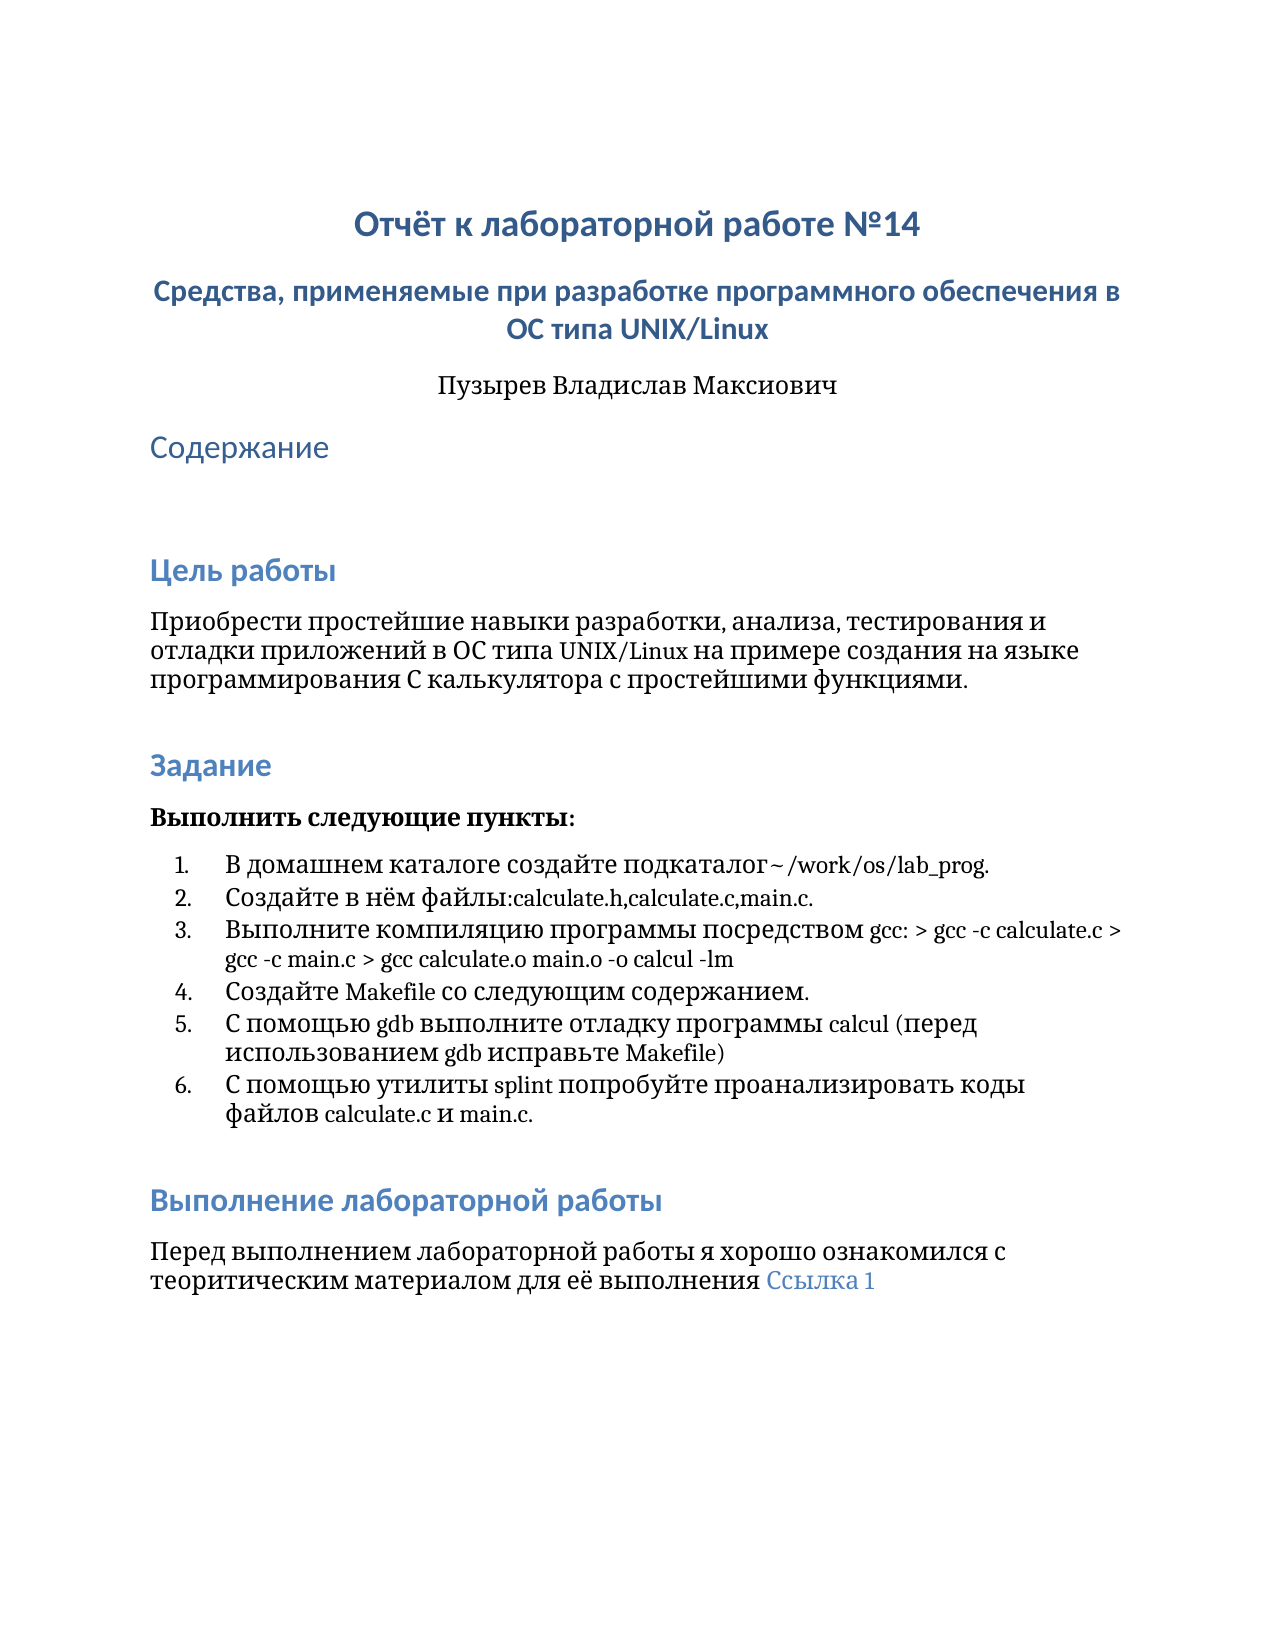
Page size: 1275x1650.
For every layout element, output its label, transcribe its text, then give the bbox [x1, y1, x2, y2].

list В домашнем каталоге создайте подкаталог~/work/os/lab_prog. [175, 851, 1125, 880]
list С помощью утилиты splint попробуйте проанализировать коды файлов calculate.c и main.c. [175, 1071, 1125, 1129]
text Приобрести простейшие навыки разработки, анализа, тестирования и отладки приложений в ОС типа UNIX/Linux на примере создания на языке программирования С калькулятора с простейшими функциями. [150, 608, 1125, 694]
subtitle Цель работы [150, 548, 1125, 589]
list Создайте Makefile со следующим содержанием. [175, 977, 1125, 1006]
subtitle Задание [150, 744, 1125, 785]
subtitle Выполнение лабораторной работы [150, 1179, 1125, 1219]
list С помощью gdb выполните отладку программы calcul (перед использованием gdb исправьте Makefile) [175, 1010, 1125, 1067]
list Выполните компиляцию программы посредством gcc: > gcc -c calculate.c > gcc -c main.c > gcc calculate.o main.o -o calcul -lm [175, 916, 1125, 974]
list Создайте в нём файлы:calculate.h,calculate.c,main.c. [175, 884, 1125, 912]
text Пузырев Владислав Максиович [150, 372, 1125, 401]
subtitle Средства, применяемые при разработке программного обеспечения в ОС типа UNIX/Linux [150, 271, 1125, 347]
title Отчёт к лабораторной работе №14 [150, 200, 1125, 246]
text Перед выполнением лабораторной работы я хорошо ознакомился с теоритическим материалом для её выполнения Ссылка 1 [150, 1238, 1125, 1296]
text Выполнить следующие пункты: [150, 804, 1125, 832]
